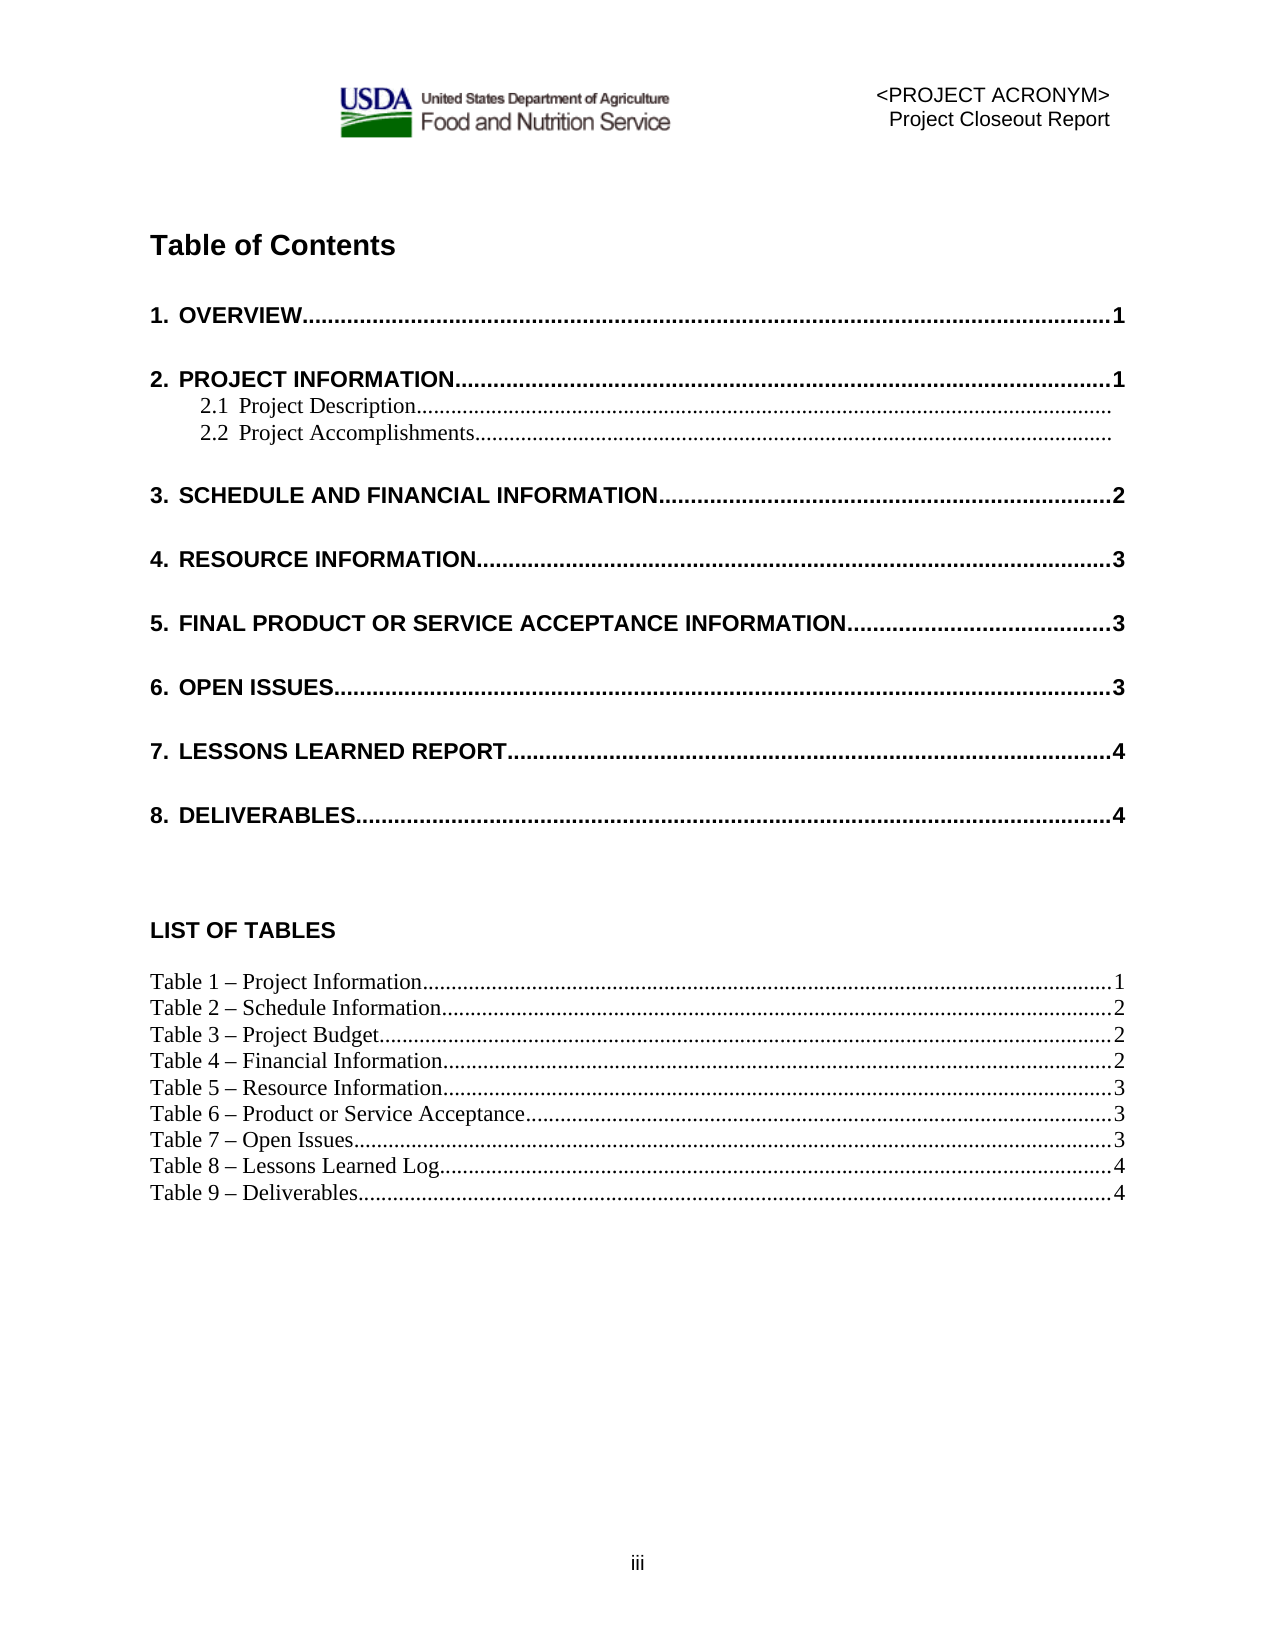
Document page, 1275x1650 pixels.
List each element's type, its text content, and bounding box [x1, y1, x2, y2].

text LIST OF TABLES [150, 917, 1125, 943]
text Table 4 – Financial Information 2 [150, 1047, 1125, 1073]
text Table 3 – Project Budget 2 [150, 1021, 1125, 1047]
text Table 6 – Product or Service Acceptance 3 [150, 1100, 1125, 1126]
picture [326, 75, 682, 146]
text Table 5 – Resource Information 3 [150, 1073, 1125, 1100]
text Table 8 – Lessons Learned Log 4 [150, 1153, 1125, 1179]
text Table 1 – Project Information 1 [150, 968, 1125, 994]
text Table 2 – Schedule Information 2 [150, 994, 1125, 1021]
text Table 7 – Open Issues 3 [150, 1126, 1125, 1153]
text Table 9 – Deliverables 4 [150, 1179, 1125, 1205]
